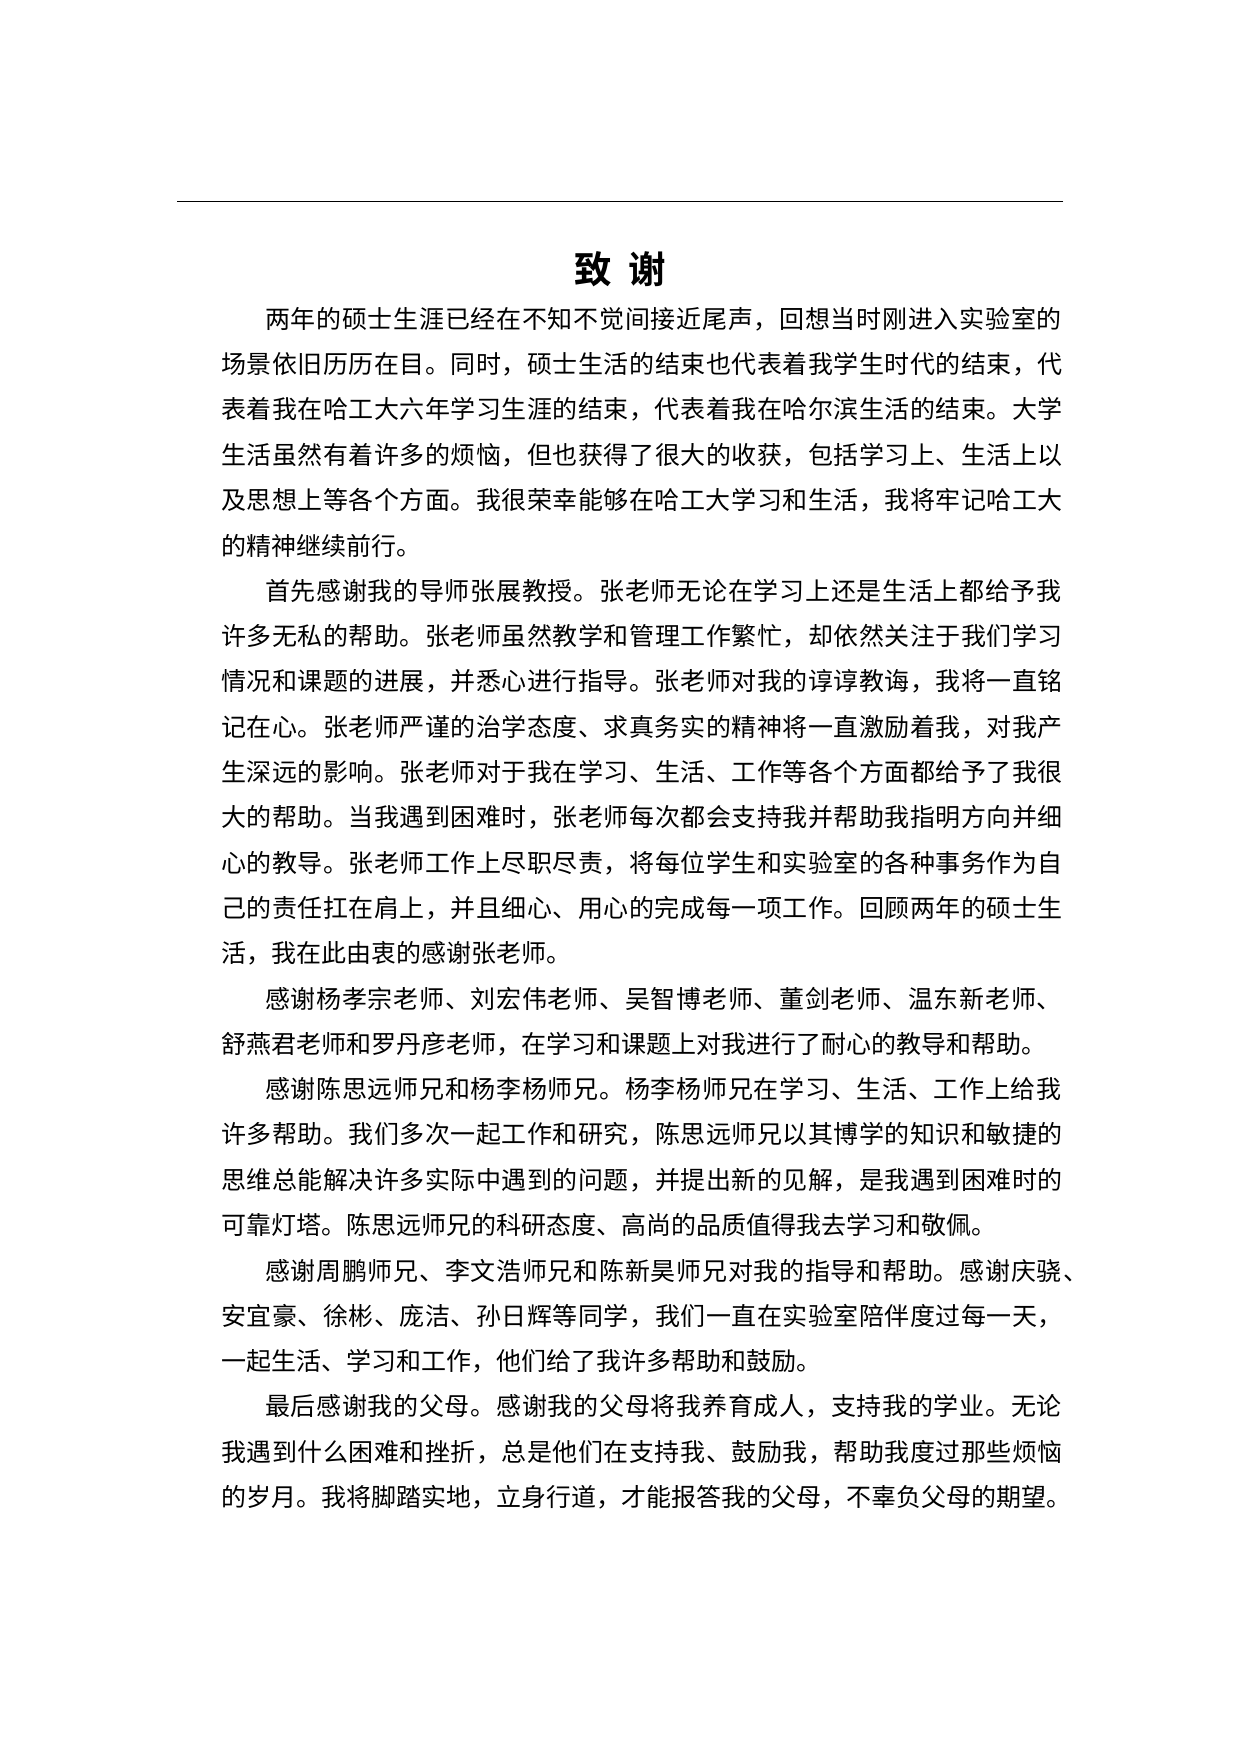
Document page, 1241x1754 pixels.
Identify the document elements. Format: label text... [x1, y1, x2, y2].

list 首先感谢我的导师张展教授。张老师无论在学习上还是生活上都给予我许多无私的帮助。张老师虽然教学和管理工作繁忙，却依然关注于我们学习情况和课题的进展，并悉心进行指导。张老师对我的谆谆教诲，我将一直铭记在心。张老师严谨的治学态度、求真务实的精神将一直激励着我，对我产生深远的影响。张老师对于我在学习、生活、工作等各个方面都给予了我很大的帮助。当我遇到困难时，张老师每次都会支持我并帮助我指明方向并细心的教导。张老师工作上尽职尽责，将每位学生和实验室的各种事务作为自己的责任扛在肩上，并且细心、用心的完成每一项工作。回顾两年的硕士生活，我在此由衷的感谢张老师。 [221, 571, 1063, 970]
list 感谢陈思远师兄和杨李杨师兄。杨李杨师兄在学习、生活、工作上给我许多帮助。我们多次一起工作和研究，陈思远师兄以其博学的知识和敏捷的思维总能解决许多实际中遇到的问题，并提出新的见解，是我遇到困难时的可靠灯塔。陈思远师兄的科研态度、高尚的品质值得我去学习和敬佩。 [221, 1070, 1063, 1242]
list 最后感谢我的父母。感谢我的父母将我养育成人，支持我的学业。无论我遇到什么困难和挫折，总是他们在支持我、鼓励我，帮助我度过那些烦恼的岁月。我将脚踏实地，立身行道，才能报答我的父母，不辜负父母的期望。 [221, 1387, 1063, 1514]
list 感谢周鹏师兄、李文浩师兄和陈新昊师兄对我的指导和帮助。感谢庆骁、安宜豪、徐彬、庞洁、孙日辉等同学，我们一直在实验室陪伴度过每一天，一起生活、学习和工作，他们给了我许多帮助和鼓励。 [221, 1251, 1063, 1378]
list 两年的硕士生涯已经在不知不觉间接近尾声，回想当时刚进入实验室的场景依旧历历在目。同时，硕士生活的结束也代表着我学生时代的结束，代表着我在哈工大六年学习生涯的结束，代表着我在哈尔滨生活的结束。大学生活虽然有着许多的烦恼，但也获得了很大的收获，包括学习上、生活上以及思想上等各个方面。我很荣幸能够在哈工大学习和生活，我将牢记哈工大的精神继续前行。 [221, 299, 1063, 562]
list 感谢杨孝宗老师、刘宏伟老师、吴智博老师、董剑老师、温东新老师、舒燕君老师和罗丹彦老师，在学习和课题上对我进行了耐心的教导和帮助。 [221, 979, 1063, 1061]
text 致 谢 [177, 234, 1063, 299]
